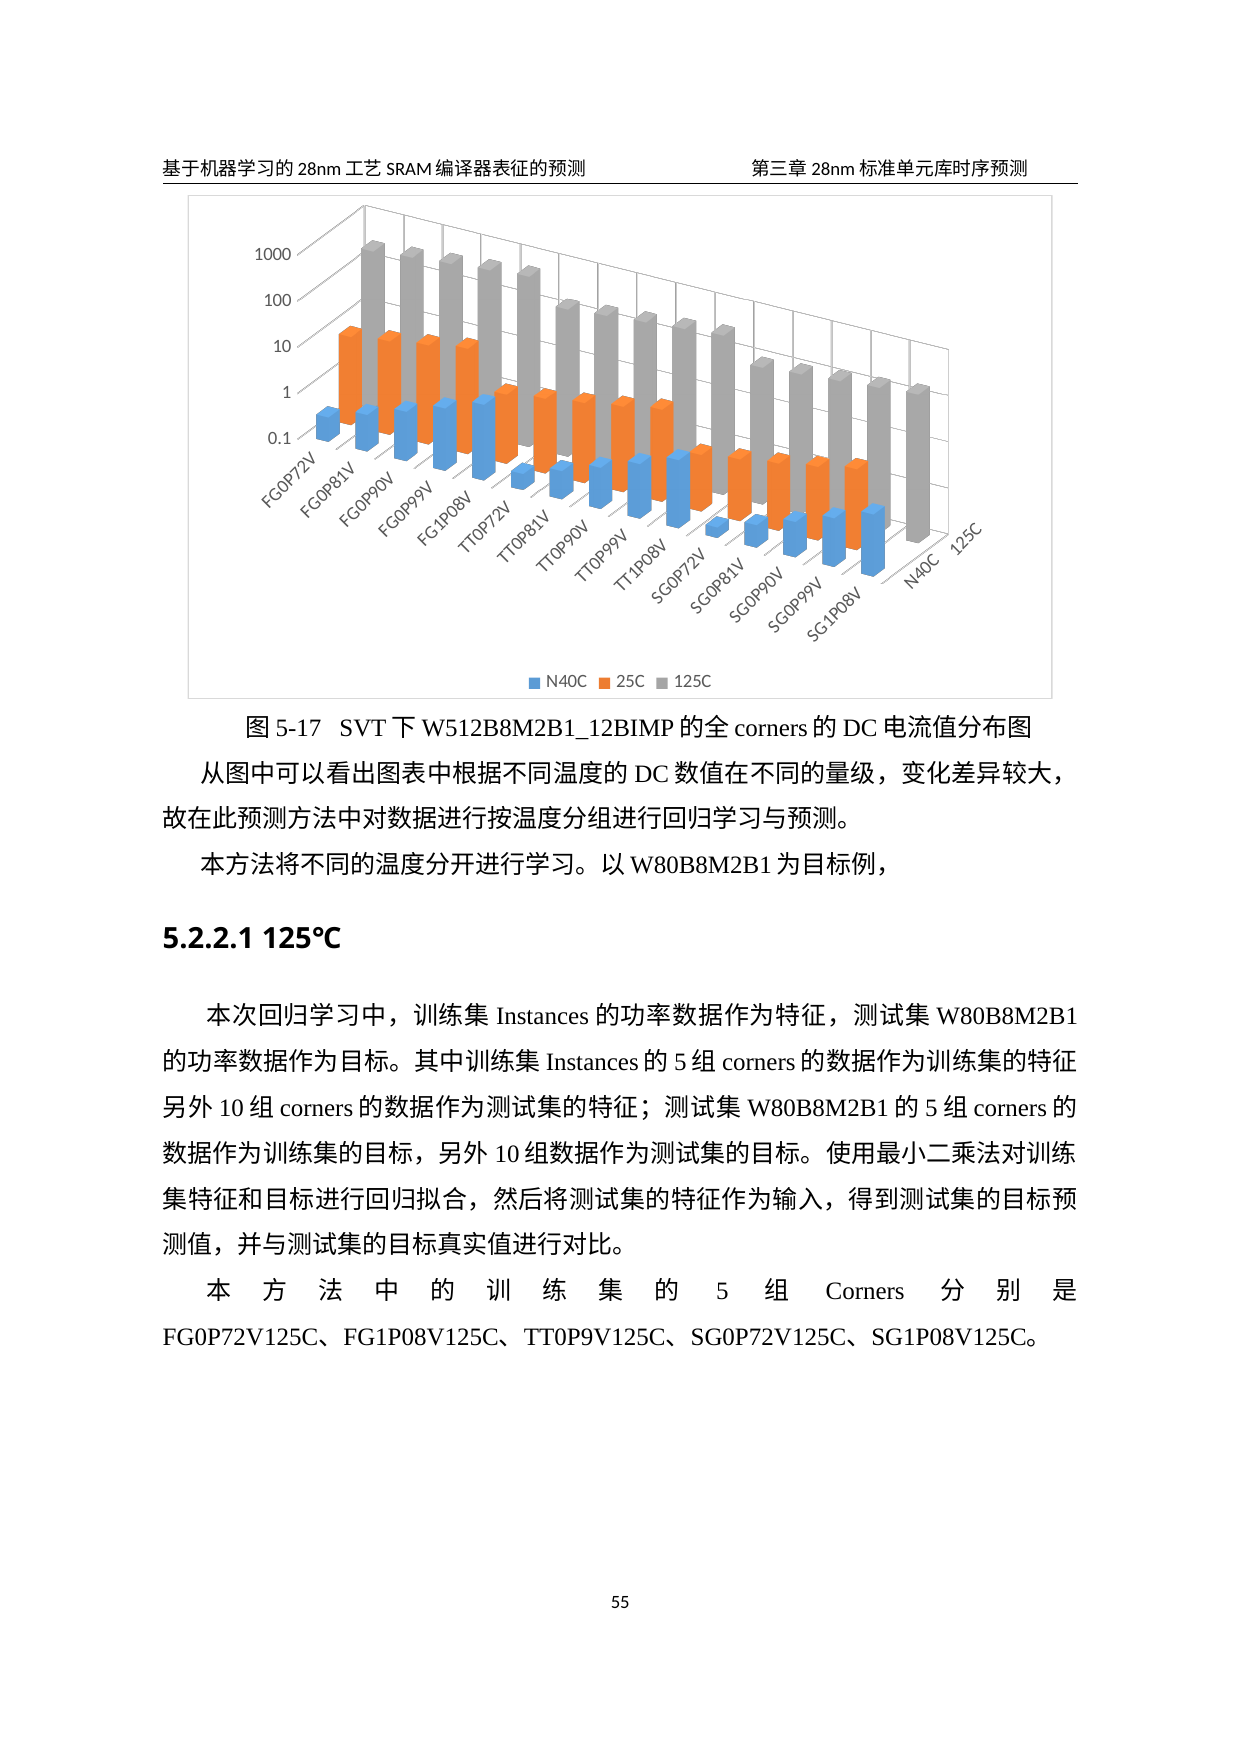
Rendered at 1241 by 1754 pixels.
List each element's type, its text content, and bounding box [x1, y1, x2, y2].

text 从图中可以看出图表中根据不同温度的DC数值在不同的量级，变化差异较大，故在此预测方法中对数据进行按温度分组进行回归学习与预测。 [162, 745, 1078, 837]
text 本方法中的训练集的5组Corners分别是FG0P72V125C、FG1P08V125C、TT0P9V125C、SG0P72V125C、SG1P08V125C。 [162, 1263, 1078, 1355]
text 本方法将不同的温度分开进行学习。以W80B8M2B1为目标例， [162, 837, 1078, 883]
text 本次回归学习中，训练集Instances的功率数据作为特征，测试集W80B8M2B1的功率数据作为目标。其中训练集Instances的5组corners的数据作为训练集的特征，另外10组corners的数据作为测试集的特征；测试集W80B8M2B1的5组corners的数据作为训练集的目标，另外10组数据作为测试集的目标。使用最小二乘法对训练集特征和目标进行回归拟合，然后将测试集的特征作为输入，得到测试集的目标预测值，并与测试集的目标真实值进行对比。 [162, 988, 1078, 1263]
text 图5-17 SVT下W512B8M2B1_12BIMP的全corners的DC电流值分布图 [162, 195, 1078, 745]
subtitle 5.2.2.1 125℃ [162, 912, 1078, 958]
